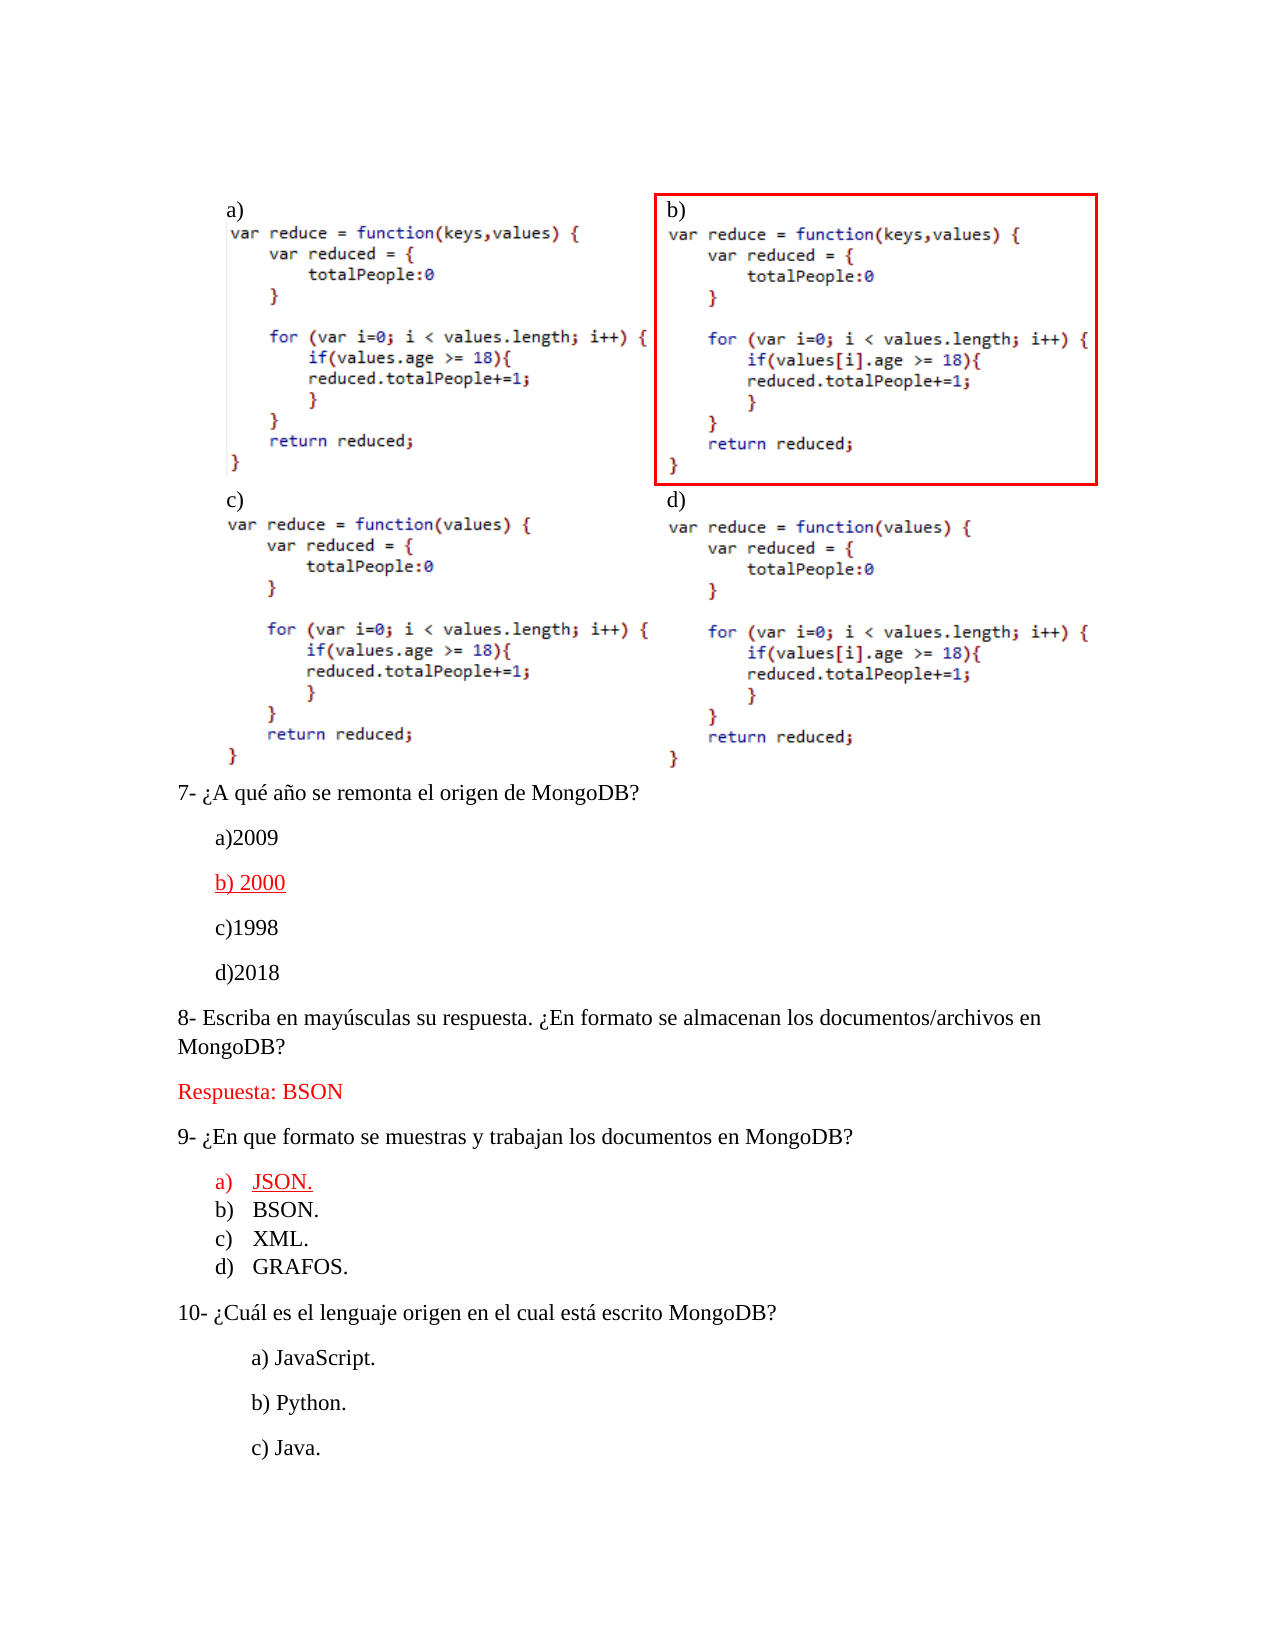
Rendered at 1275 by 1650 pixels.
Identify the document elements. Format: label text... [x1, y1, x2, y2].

picture [666, 512, 1095, 779]
text c) Java. [251, 1434, 1098, 1460]
table_header b) [657, 196, 1095, 483]
text 9- ¿En que formato se muestras y trabajan los documentos en MongoDB? [177, 1123, 1098, 1149]
list XML. [215, 1225, 1098, 1251]
picture [226, 512, 654, 772]
table_header a) [215, 193, 654, 483]
table_cell c) [215, 483, 655, 779]
text a)2009 [215, 824, 1098, 850]
text b) Python. [251, 1389, 1098, 1415]
text 8- Escriba en mayúsculas su respuesta. ¿En formato se almacenan los documentos/archivos en MongoDB? [177, 1004, 1098, 1059]
list JSON. [215, 1168, 1098, 1194]
text b) 2000 [215, 869, 1098, 895]
list BSON. [215, 1197, 1098, 1223]
text 7- ¿A qué año se remonta el origen de MongoDB? [177, 779, 1098, 805]
text Respuesta: BSON [177, 1078, 1098, 1104]
text 10- ¿Cuál es el lenguaje origen en el cual está escrito MongoDB? [177, 1298, 1098, 1325]
picture [226, 222, 654, 477]
text c)1998 [215, 914, 1098, 941]
picture [666, 222, 1095, 483]
table_cell d) [655, 486, 1096, 779]
text a) JavaScript. [251, 1344, 1098, 1370]
list GRAFOS. [215, 1253, 1098, 1280]
text d)2018 [215, 959, 1098, 986]
